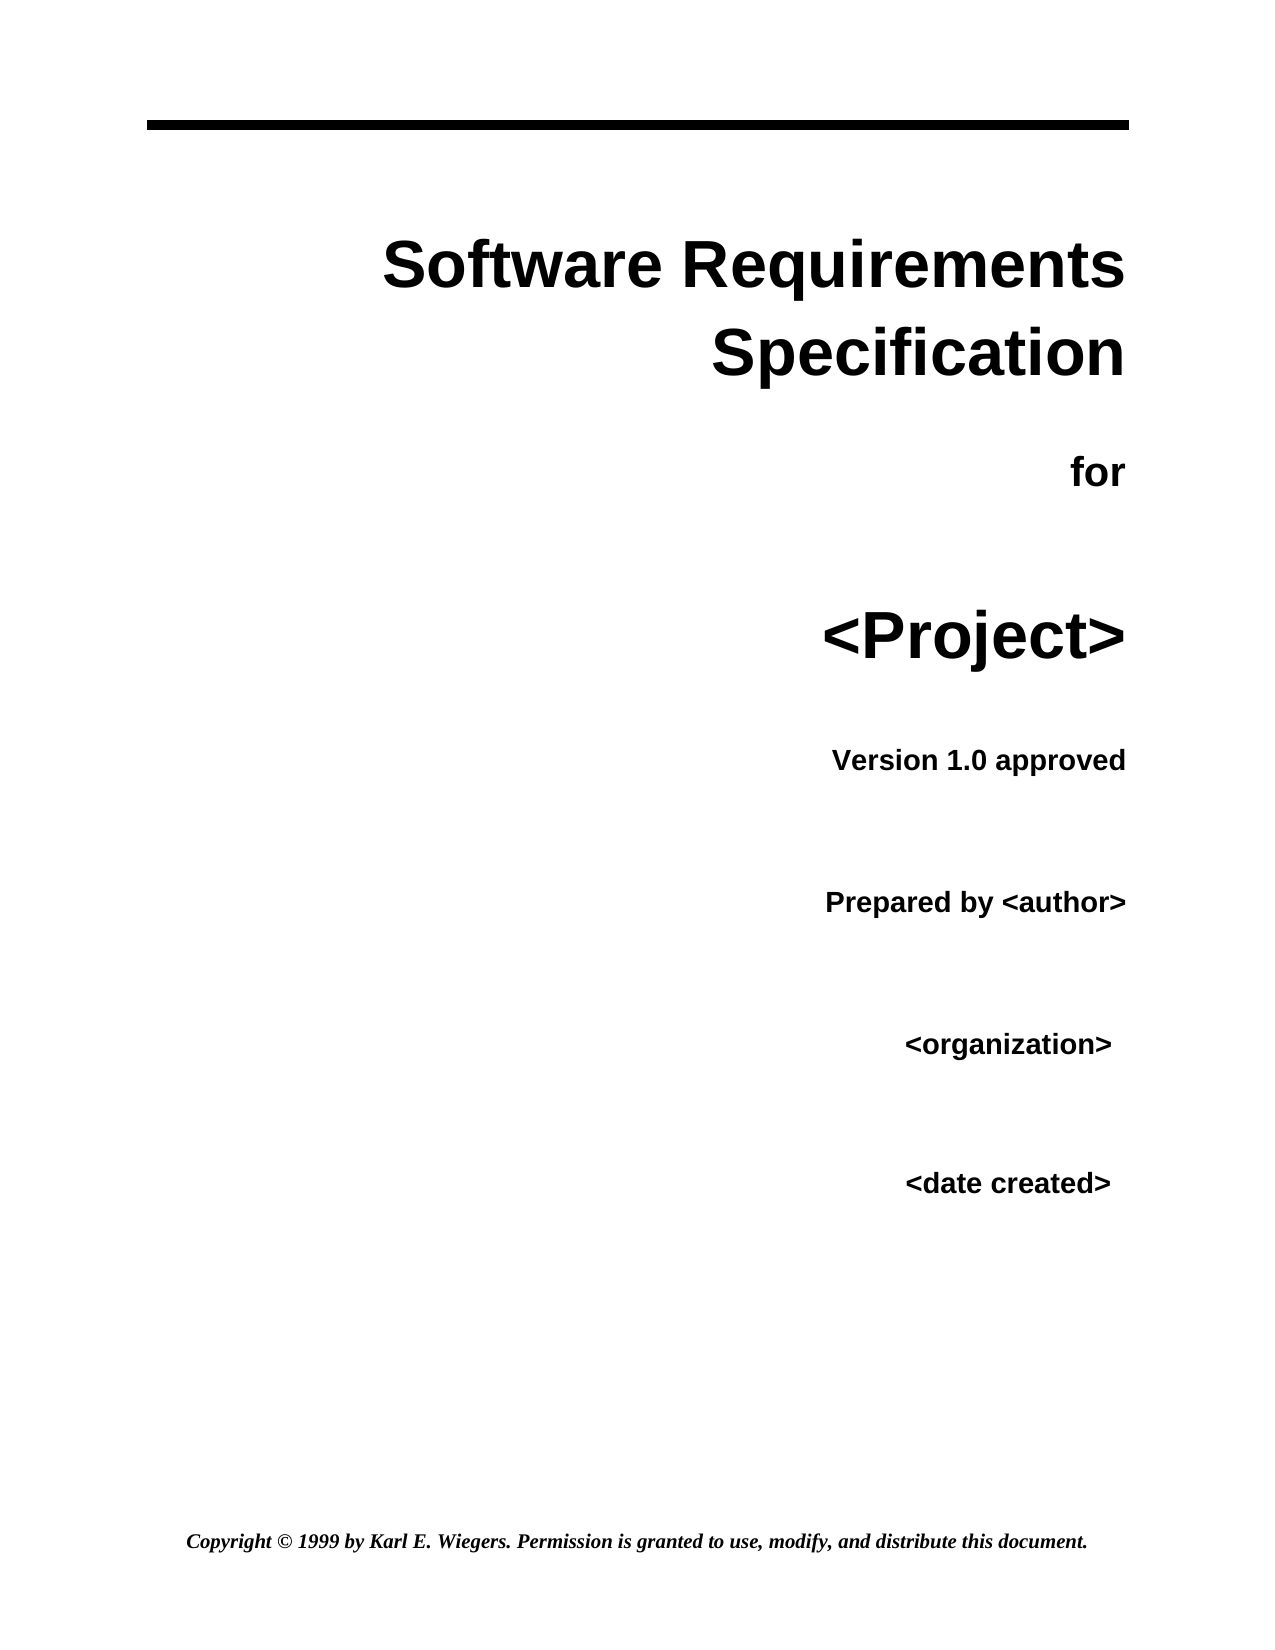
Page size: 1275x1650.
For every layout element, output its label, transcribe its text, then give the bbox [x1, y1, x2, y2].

text for [150, 447, 1125, 495]
text Prepared by <author> [150, 885, 1127, 919]
text <organization> <date created> [879, 1027, 1137, 1200]
text Specification [150, 313, 1127, 389]
text Version 1.0 approved [150, 743, 1127, 777]
text Software Requirements [150, 225, 1127, 302]
text Copyright © 1999 by Karl E. Wiegers. Permission is granted to use, modify, and distribute this document. [186, 1529, 1137, 1553]
text <Project> [150, 596, 1127, 673]
